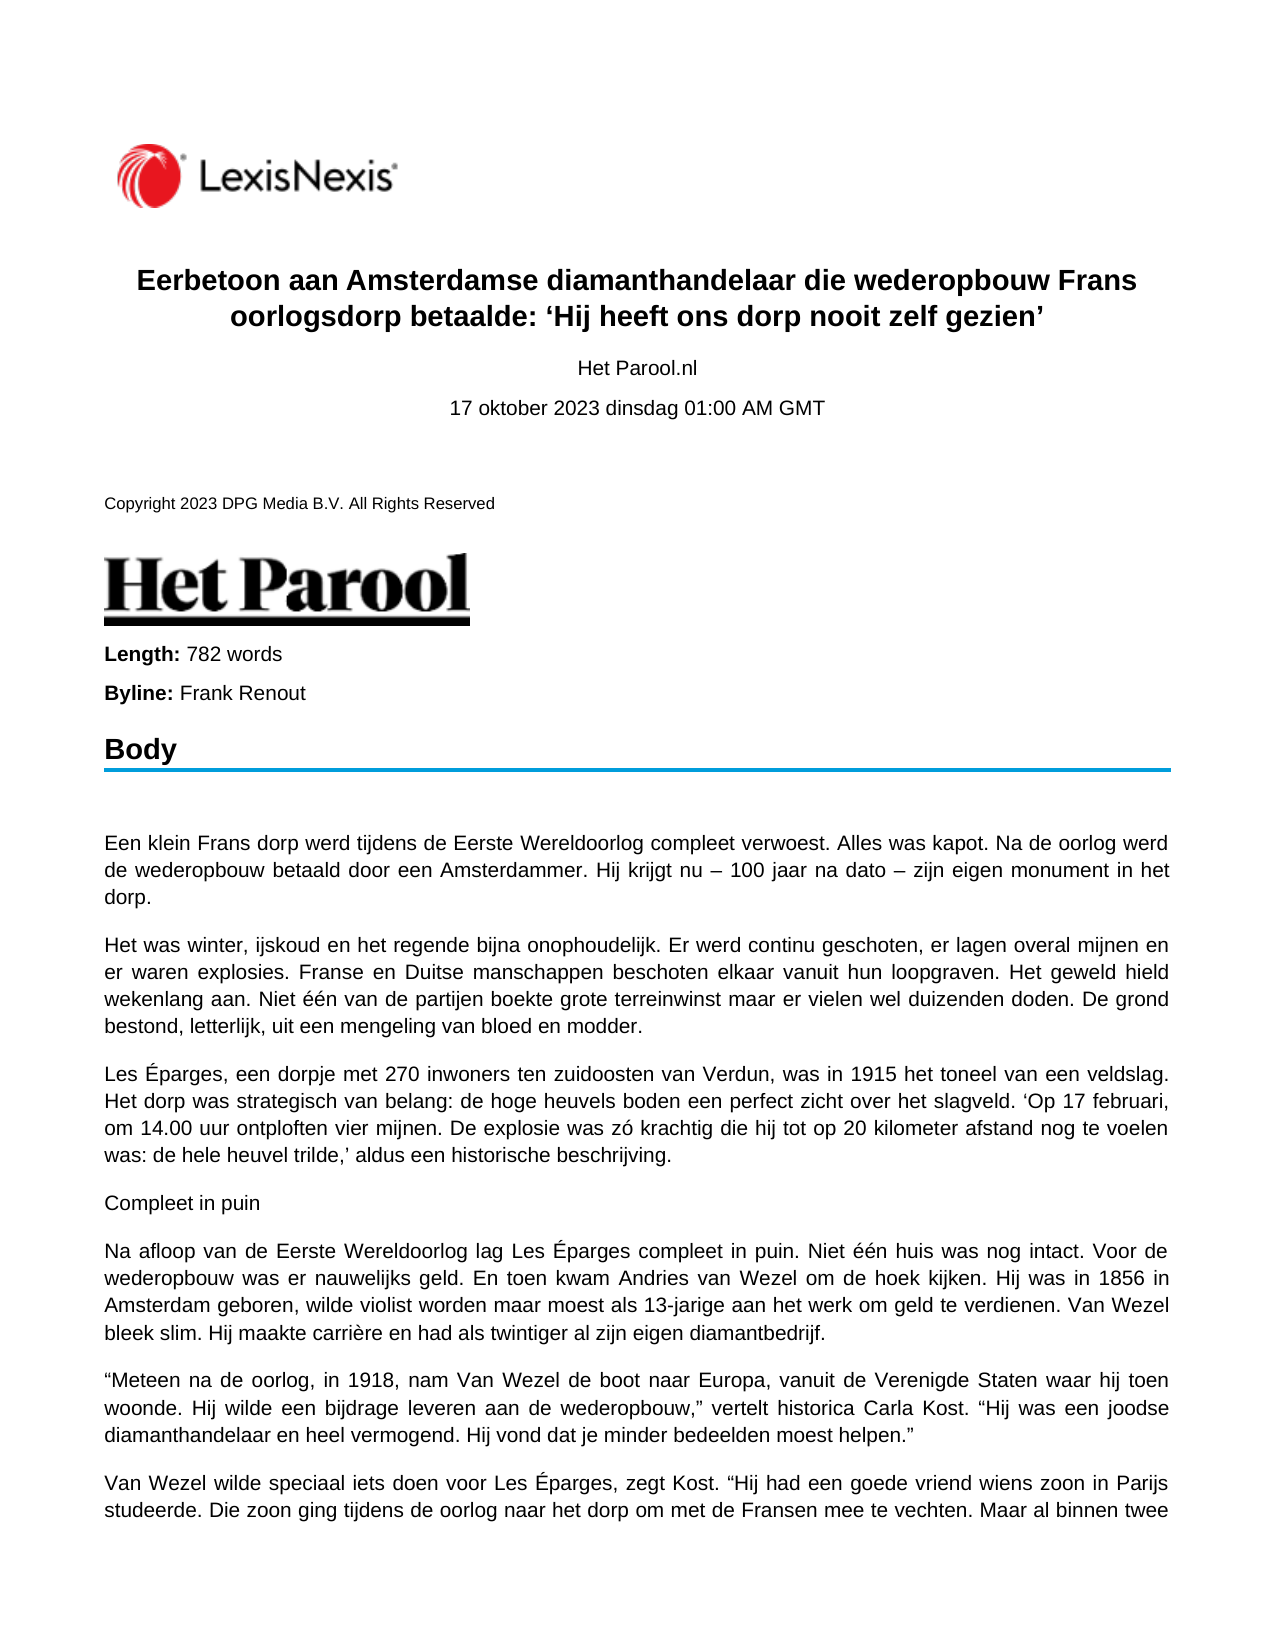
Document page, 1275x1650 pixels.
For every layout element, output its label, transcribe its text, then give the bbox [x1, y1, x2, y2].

text “Meteen na de oorlog, in 1918, nam Van Wezel de boot naar Europa, vanuit de Verenigde Staten waar hij toen woonde. Hij wilde een bijdrage leveren aan de wederopbouw,” vertelt historica Carla Kost. “Hij was een joodse diamanthandelaar en heel vermogend. Hij vond dat je minder bedeelden moest helpen.” [104, 1365, 1171, 1446]
text Les Éparges, een dorpje met 270 inwoners ten zuidoosten van Verdun, was in 1915 het toneel van een veldslag. Het dorp was strategisch van belang: de hoge heuvels boden een perfect zicht over het slagveld. ‘Op 17 februari, om 14.00 uur ontploften vier mijnen. De explosie was zó krachtig die hij tot op 20 kilometer afstand nog te voelen was: de hele heuvel trilde,’ aldus een historische beschrijving. [104, 1059, 1171, 1167]
text Length: 782 words [104, 638, 1171, 665]
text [104, 1467, 1171, 1521]
text 17 oktober 2023 dinsdag 01:00 AM GMT [104, 393, 1171, 420]
picture [104, 144, 412, 208]
subtitle Eerbetoon aan Amsterdamse diamanthandelaar die wederopbouw Frans oorlogsdorp betaalde: ‘Hij heeft ons dorp nooit zelf gezien’ [104, 261, 1171, 332]
text Een klein Frans dorp werd tijdens de Eerste Wereldoorlog compleet verwoest. Alles was kapot. Na de oorlog werd de wederopbouw betaald door een Amsterdammer. Hij krijgt nu – 100 jaar na dato – zijn eigen monument in het dorp. [104, 828, 1171, 909]
picture [104, 553, 470, 626]
text Copyright 2023 DPG Media B.V. All Rights Reserved [104, 461, 1171, 513]
text Na afloop van de Eerste Wereldoorlog lag Les Éparges compleet in puin. Niet één huis was nog intact. Voor de wederopbouw was er nauwelijks geld. En toen kwam Andries van Wezel om de hoek kijken. Hij was in 1856 in Amsterdam geboren, wilde violist worden maar moest als 13-jarige aan het werk om geld te verdienen. Van Wezel bleek slim. Hij maakte carrière en had als twintiger al zijn eigen diamantbedrijf. [104, 1236, 1171, 1344]
text Het was winter, ijskoud en het regende bijna onophoudelijk. Er werd continu geschoten, er lagen overal mijnen en er waren explosies. Franse en Duitse manschappen beschoten elkaar vanuit hun loopgraven. Het geweld hield wekenlang aan. Niet één van de partijen boekte grote terreinwinst maar er vielen wel duizenden doden. De grond bestond, letterlijk, uit een mengeling van bloed en modder. [104, 930, 1171, 1038]
text Byline: Frank Renout [104, 678, 1171, 705]
text Het Parool.nl [104, 353, 1171, 380]
text Compleet in puin [104, 1188, 1171, 1215]
text Body [104, 730, 1171, 765]
